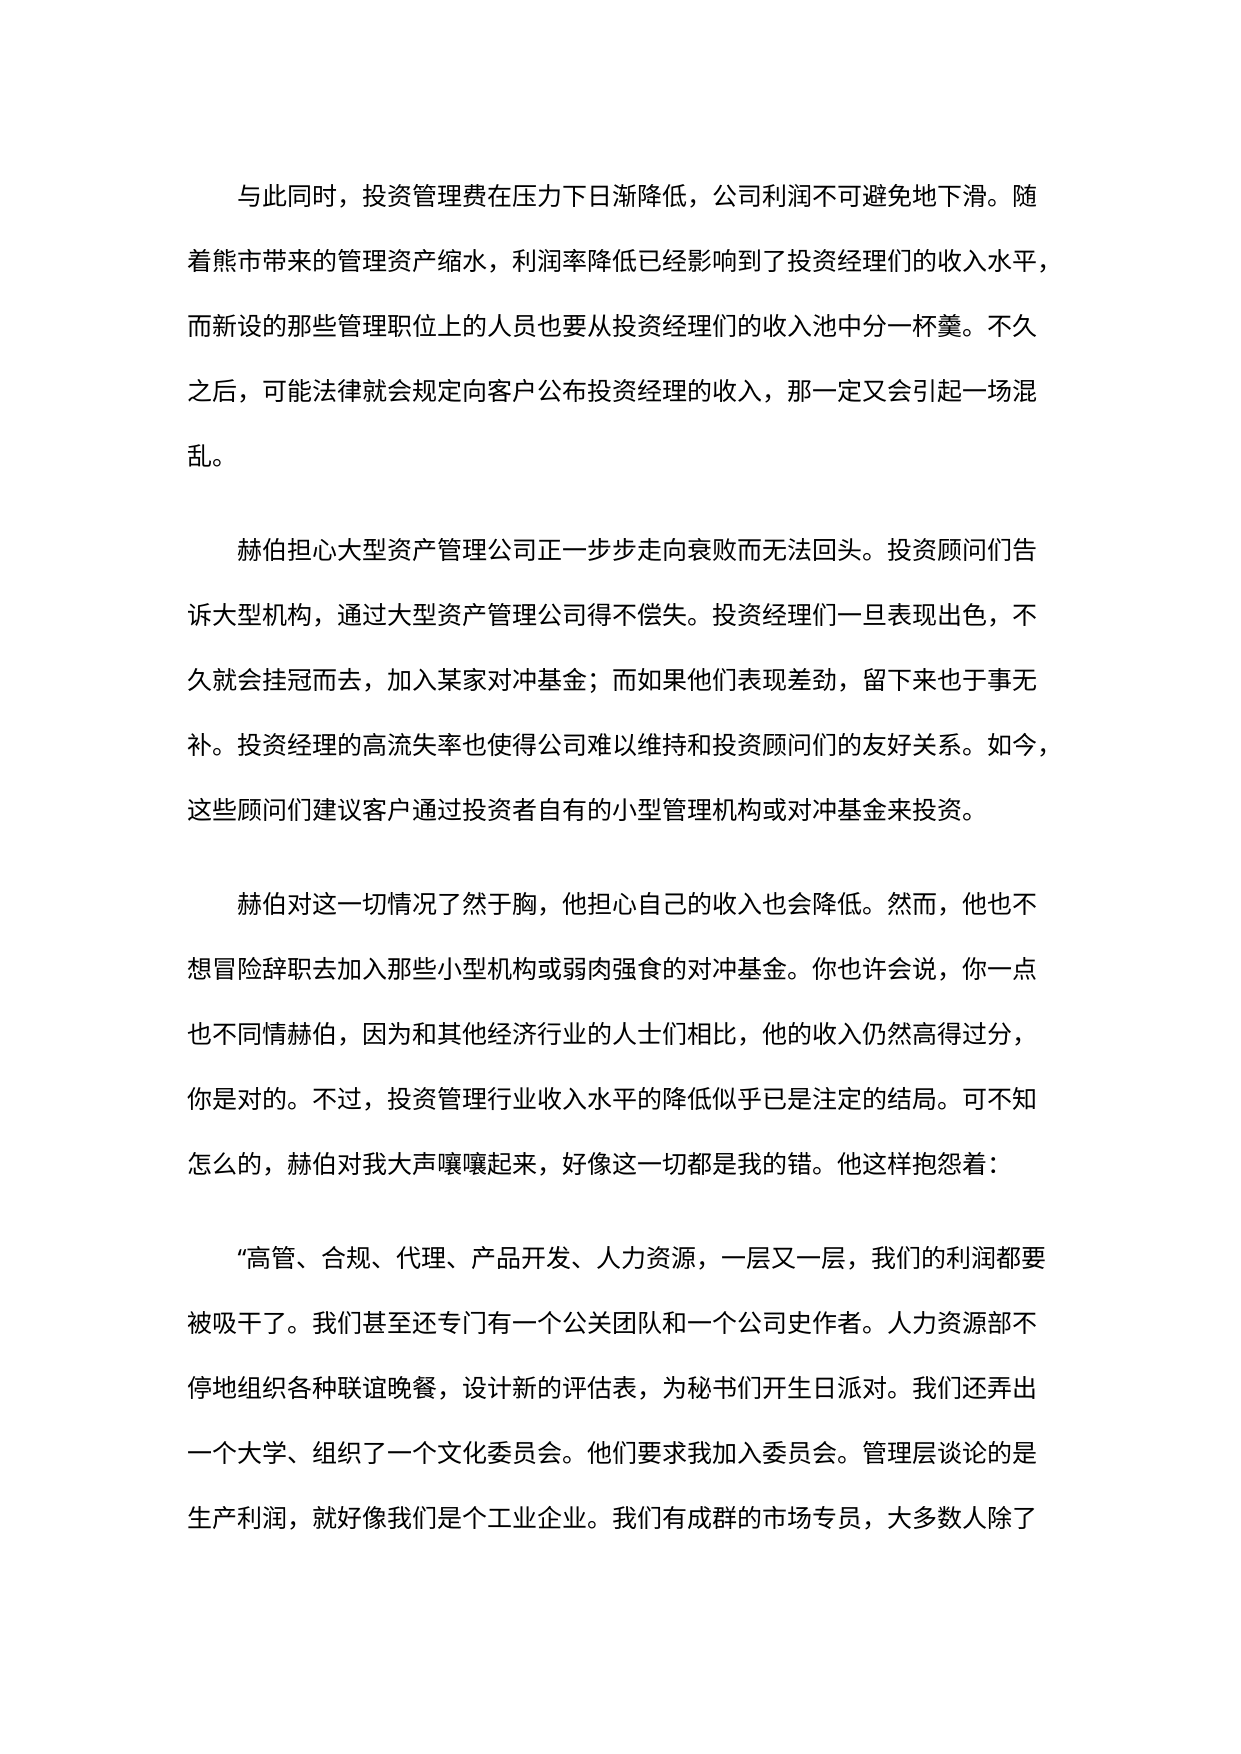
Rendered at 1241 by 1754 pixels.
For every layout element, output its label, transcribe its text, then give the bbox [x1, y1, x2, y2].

text 赫伯对这一切情况了然于胸，他担心自己的收入也会降低。然而，他也不想冒险辞职去加入那些小型机构或弱肉强食的对冲基金。你也许会说，你一点也不同情赫伯，因为和其他经济行业的人士们相比，他的收入仍然高得过分，你是对的。不过，投资管理行业收入水平的降低似乎已是注定的结局。可不知怎么的，赫伯对我大声嚷嚷起来，好像这一切都是我的错。他这样抱怨着： [187, 870, 1053, 1195]
text 赫伯担心大型资产管理公司正一步步走向衰败而无法回头。投资顾问们告诉大型机构，通过大型资产管理公司得不偿失。投资经理们一旦表现出色，不久就会挂冠而去，加入某家对冲基金；而如果他们表现差劲，留下来也于事无补。投资经理的高流失率也使得公司难以维持和投资顾问们的友好关系。如今，这些顾问们建议客户通过投资者自有的小型管理机构或对冲基金来投资。 [187, 516, 1053, 841]
text 与此同时，投资管理费在压力下日渐降低，公司利润不可避免地下滑。随着熊市带来的管理资产缩水，利润率降低已经影响到了投资经理们的收入水平，而新设的那些管理职位上的人员也要从投资经理们的收入池中分一杯羹。不久之后，可能法律就会规定向客户公布投资经理的收入，那一定又会引起一场混乱。 [187, 162, 1053, 487]
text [187, 1224, 1053, 1549]
